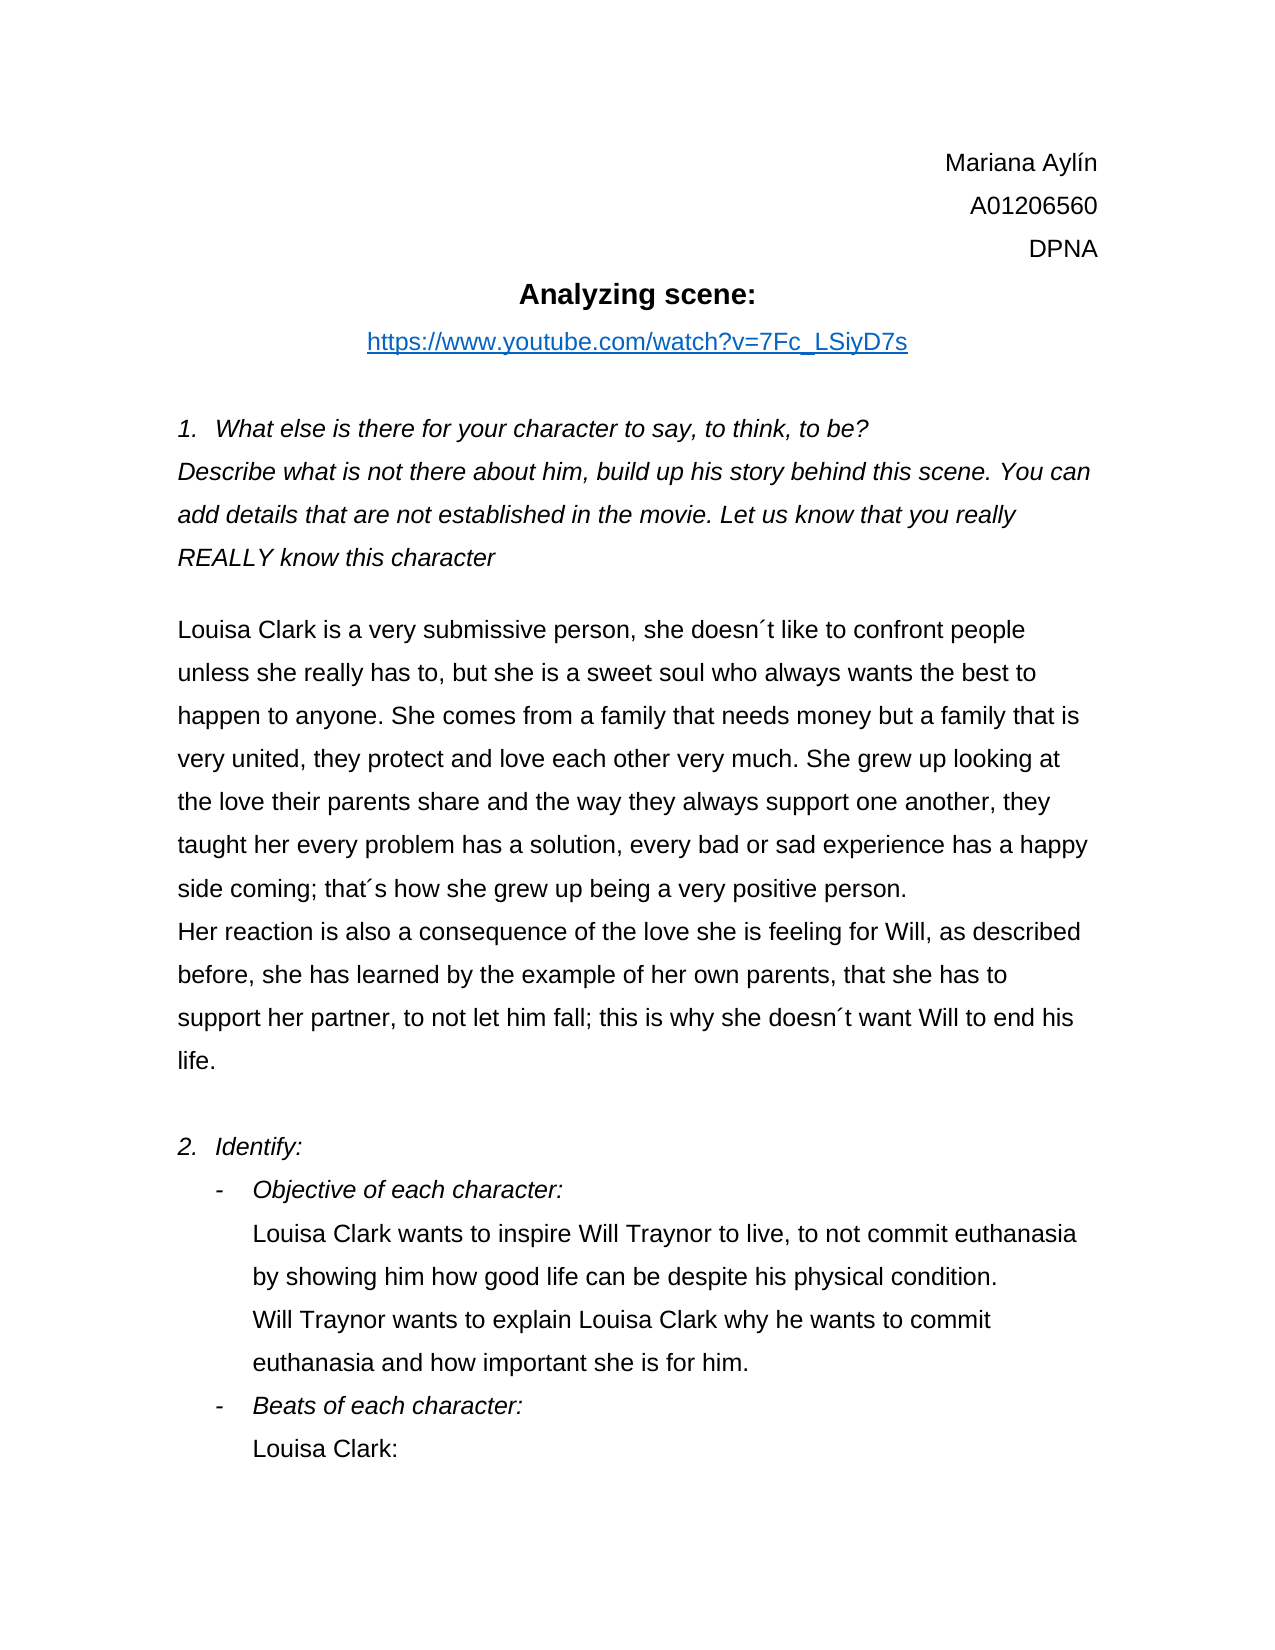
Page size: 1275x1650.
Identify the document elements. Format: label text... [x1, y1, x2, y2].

list Louisa Clark wants to inspire Will Traynor to live, to not commit euthanasia by showing him how good life can be despite his physical condition. [252, 1218, 1098, 1290]
text Her reaction is also a consequence of the love she is feeling for Will, as described before, she has learned by the example of her own parents, that she has to support her partner, to not let him fall; this is why she doesn´t want Will to end his life. [177, 917, 1098, 1075]
list Objective of each character: [215, 1175, 1098, 1204]
text A01206560 [177, 191, 1098, 219]
list Beats of each character: [215, 1391, 1098, 1420]
list Will Traynor wants to explain Louisa Clark why he wants to commit euthanasia and how important she is for him. [252, 1305, 1098, 1377]
text DPNA [177, 234, 1098, 263]
list Louisa Clark: [252, 1434, 1098, 1463]
text Analyzing scene: [177, 277, 1098, 311]
text Mariana Aylín [177, 148, 1098, 176]
text https://www.youtube.com/watch?v=7Fc_LSiyD7s [177, 327, 1098, 356]
text Describe what is not there about him, build up his story behind this scene. You can add details that are not established in the movie. Let us know that you really REALLY know this character [177, 457, 1098, 572]
list What else is there for your character to say, to think, to be? [177, 413, 1098, 442]
list Identify: [177, 1132, 1098, 1161]
text Louisa Clark is a very submissive person, she doesn´t like to confront people unless she really has to, but she is a sweet soul who always wants the best to happen to anyone. She comes from a family that needs money but a family that is very united, they protect and love each other very much. She grew up looking at the love their parents share and the way they always support one another, they taught her every problem has a solution, every bad or sad experience has a happy side coming; that´s how she grew up being a very positive person. [177, 615, 1098, 902]
